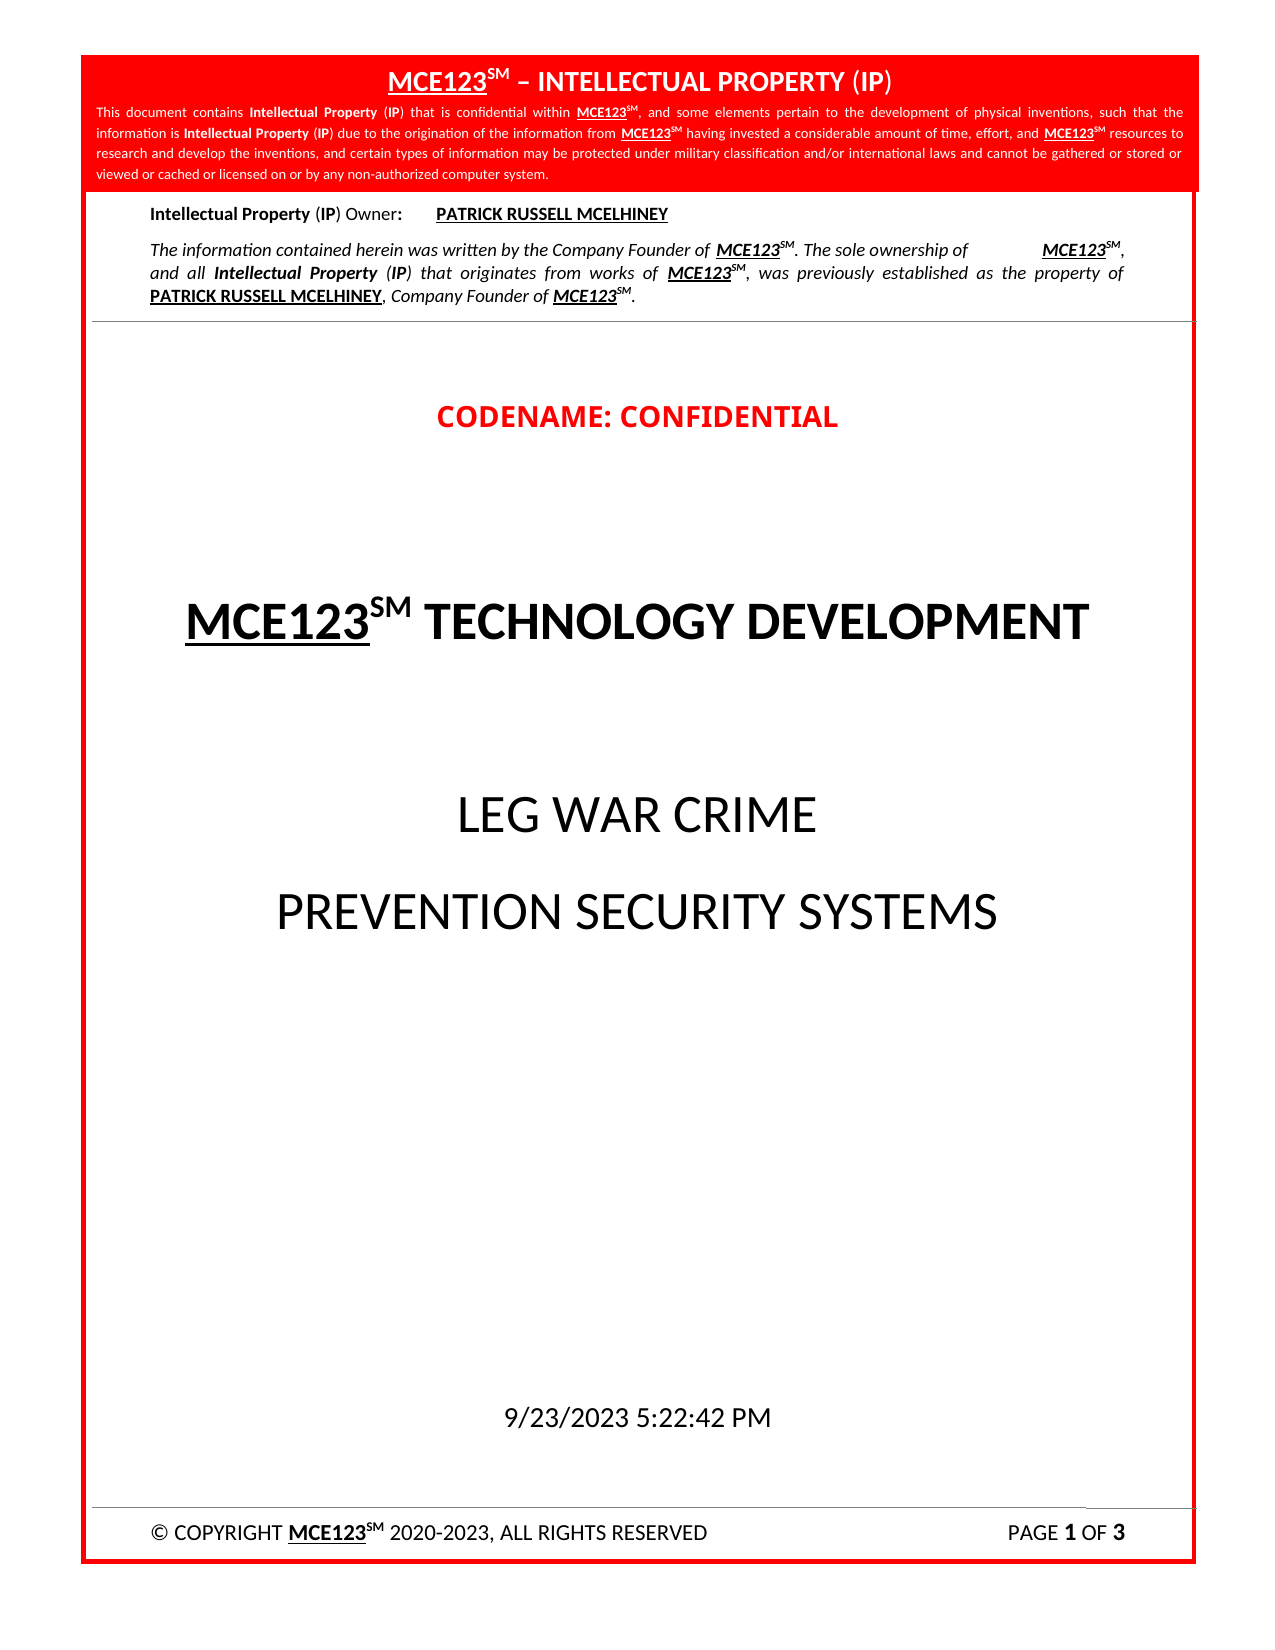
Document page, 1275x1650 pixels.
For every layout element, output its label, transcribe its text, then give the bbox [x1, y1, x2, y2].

text PREVENTION SECURITY SYSTEMS [150, 877, 1125, 943]
text CODENAME: CONFIDENTIAL [150, 396, 1125, 436]
text LEG WAR CRIME [150, 780, 1125, 846]
text MCE123SM TECHNOLOGY DEVELOPMENT [150, 586, 1125, 653]
text 9/23/2023 5:22:42 PM [150, 1399, 1125, 1435]
